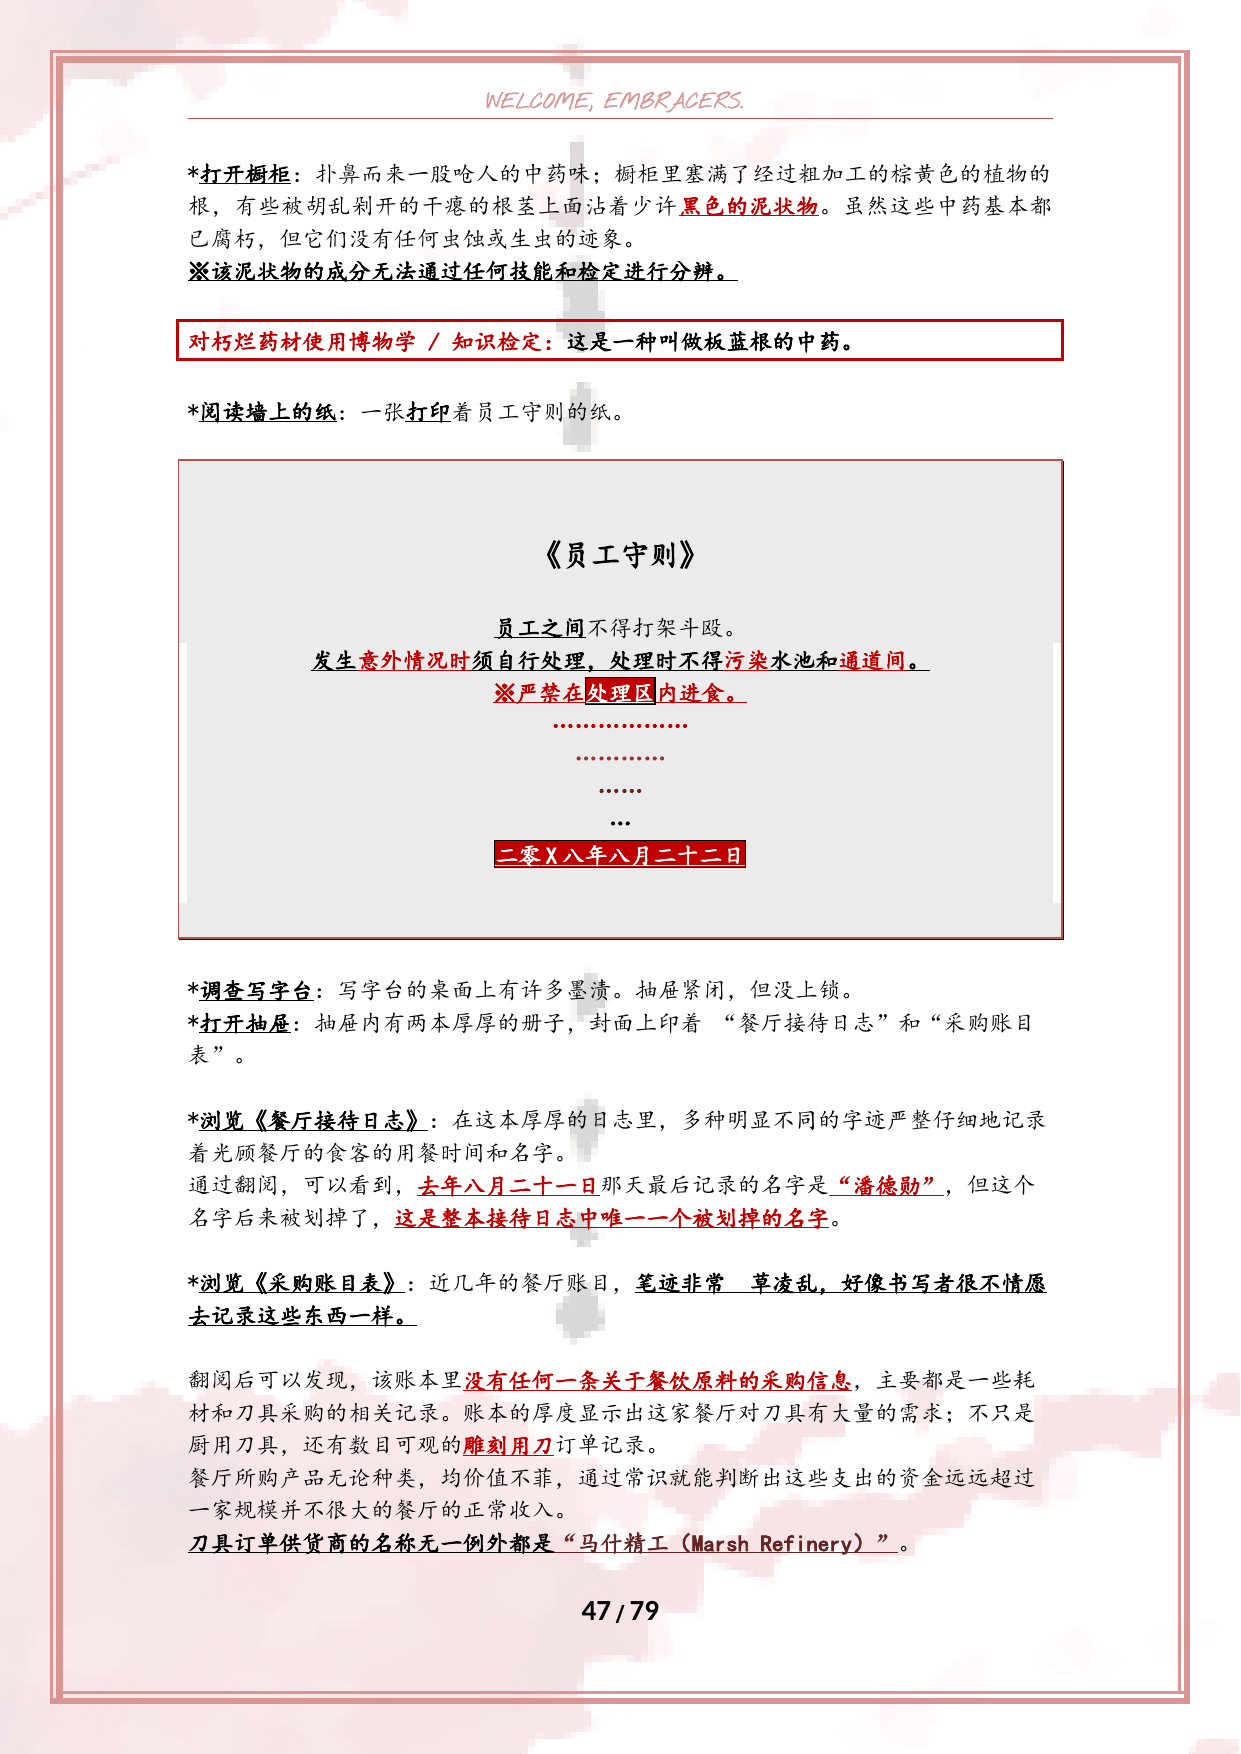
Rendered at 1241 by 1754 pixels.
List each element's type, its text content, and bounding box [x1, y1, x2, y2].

text 通过翻阅，可以看到，去年八月二十一日那天最后记录的名字是“潘德勋”，但这个名字后来被划掉了，这是整本接待日志中唯一一个被划掉的名字。 [187, 1168, 1053, 1233]
text *打开抽屉：抽屉内有两本厚厚的册子，封面上印着 “餐厅接待日志”和“采购账目表”。 [187, 1005, 1053, 1070]
text 翻阅后可以发现，该账本里没有任何一条关于餐饮原料的采购信息，主要都是一些耗材和刀具采购的相关记录。账本的厚度显示出这家餐厅对刀具有大量的需求；不只是厨用刀具，还有数目可观的雕刻用刀订单记录。 [187, 1363, 1053, 1460]
text *调查写字台：写字台的桌面上有许多墨渍。抽屉紧闭，但没上锁。 [187, 973, 1053, 1005]
text *浏览《餐厅接待日志》：在这本厚厚的日志里，多种明显不同的字迹严整仔细地记录着光顾餐厅的食客的用餐时间和名字。 [187, 1103, 1053, 1168]
text …… [187, 773, 1053, 805]
text … [187, 805, 1053, 838]
text *打开橱柜：扑鼻而来一股呛人的中药味；橱柜里塞满了经过粗加工的棕黄色的植物的根，有些被胡乱剁开的干瘪的根茎上面沾着少许黑色的泥状物。虽然这些中药基本都已腐朽，但它们没有任何虫蚀或生虫的迹象。 [187, 156, 1053, 253]
text ……………… [187, 708, 1053, 740]
text 餐厅所购产品无论种类，均价值不菲，通过常识就能判断出这些支出的资金远远超过一家规模并不很大的餐厅的正常收入。 [187, 1460, 1053, 1525]
text *浏览《采购账目表》：近几年的餐厅账目，笔迹非常潦草凌乱，好像书写者很不情愿去记录这些东西一样。 [187, 1265, 1053, 1330]
text 员工之间不得打架斗殴。 [179, 606, 1061, 643]
text *阅读墙上的纸：一张打印着员工守则的纸。 [187, 394, 1053, 426]
text 刀具订单供货商的名称无一例外都是“马什精工（Marsh Refinery）”。 [187, 1525, 1053, 1558]
text ………… [187, 740, 1053, 773]
text ※该泥状物的成分无法通过任何技能和检定进行分辨。 [187, 253, 1053, 286]
text 对朽烂药材使用博物学 / 知识检定：这是一种叫做板蓝根的中药。 [179, 322, 1061, 358]
text ※严禁在处理区内进食。 [187, 675, 1053, 708]
text 《员工守则》 [179, 516, 1061, 585]
text 二零X八年八月二十二日 [187, 838, 1053, 870]
text 发生意外情况时须自行处理，处理时不得污染水池和通道间。 [187, 643, 1053, 675]
